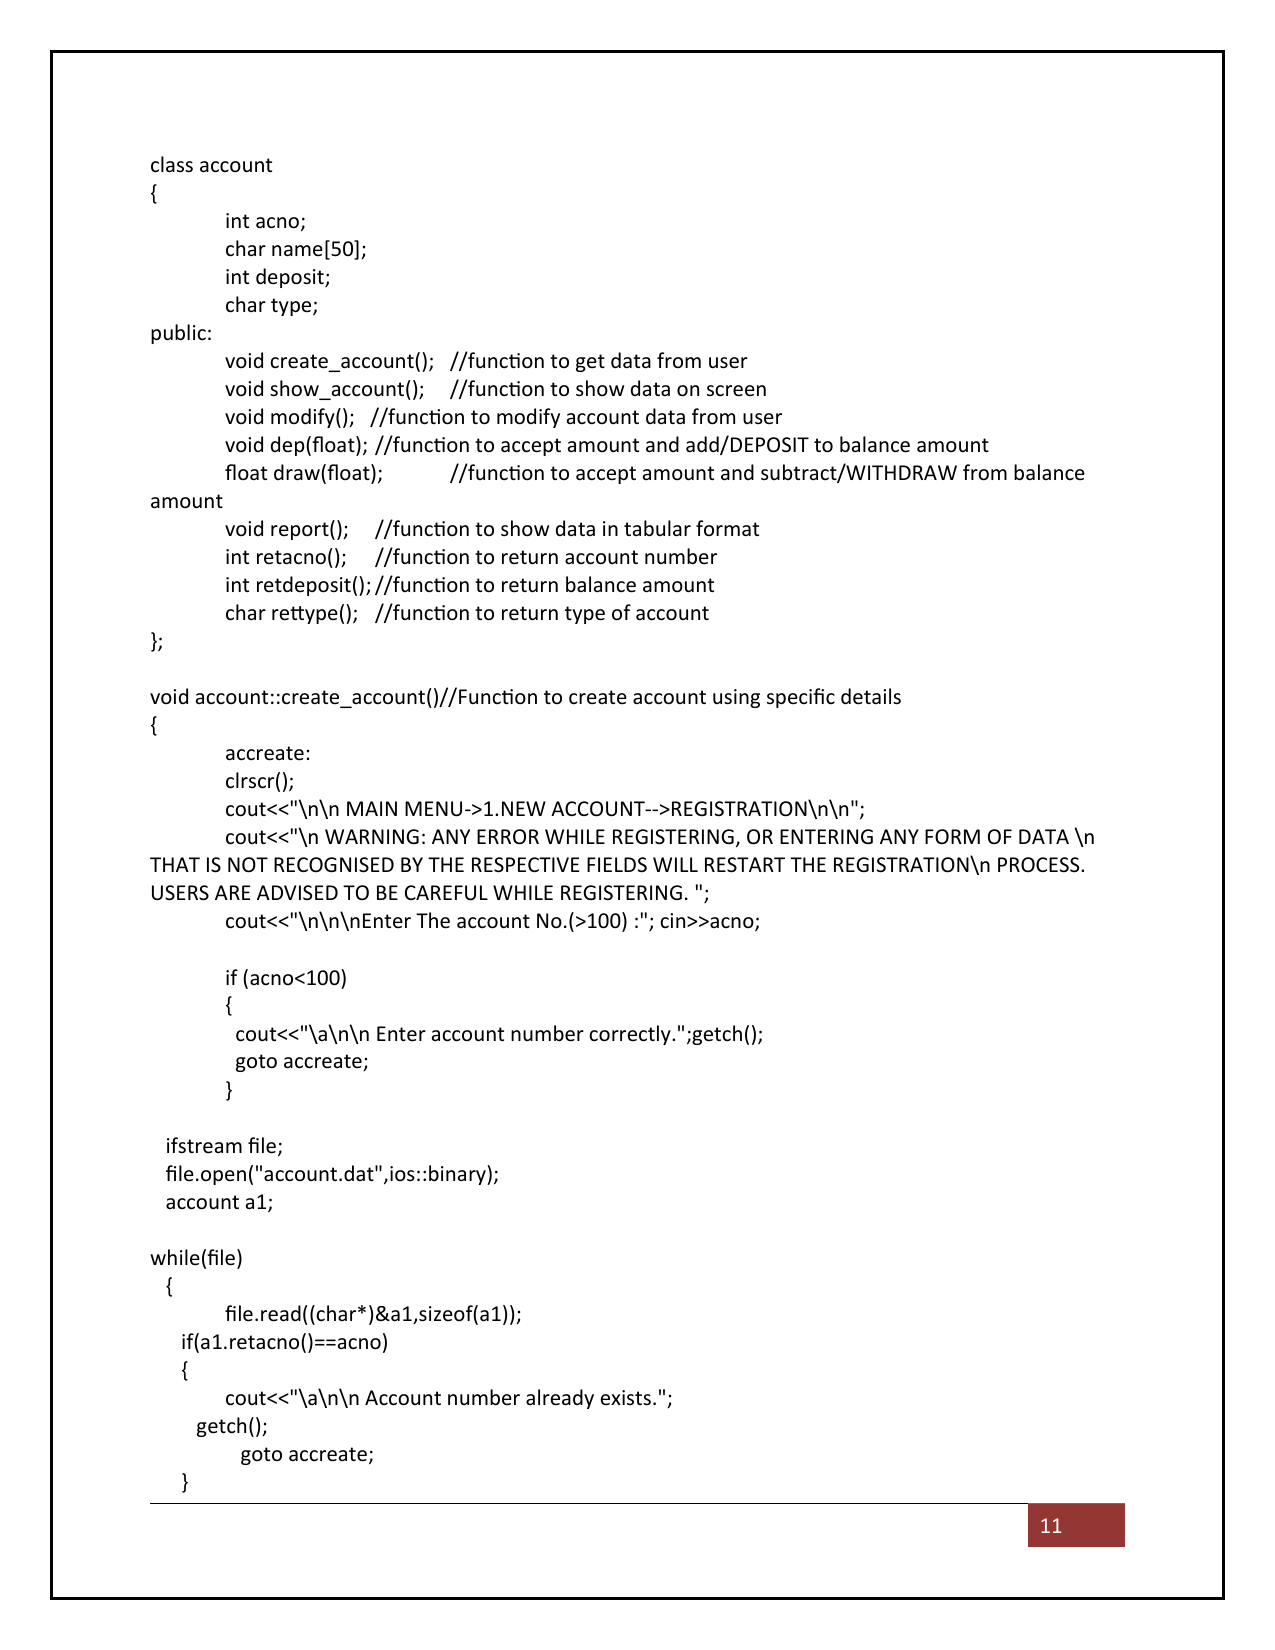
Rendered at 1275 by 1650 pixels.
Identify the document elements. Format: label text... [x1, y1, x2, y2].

text char type; [150, 290, 1125, 318]
text { [150, 1271, 1125, 1299]
text while(file) [150, 1243, 1125, 1271]
text { [150, 991, 1125, 1019]
text file.open("account.dat",ios::binary); [150, 1159, 1125, 1187]
text } [150, 1075, 1125, 1103]
text int deposit; [150, 262, 1125, 290]
text float draw(float); //function to accept amount and subtract/WITHDRAW from balance amount [150, 458, 1125, 514]
text cout<<"\n WARNING: ANY ERROR WHILE REGISTERING, OR ENTERING ANY FORM OF DATA \n THAT IS NOT RECOGNISED BY THE RESPECTIVE FIELDS WILL RESTART THE REGISTRATION\n PROCESS. USERS ARE ADVISED TO BE CAREFUL WHILE REGISTERING. "; [150, 822, 1125, 907]
text cout<<"\a\n\n Enter account number correctly.";getch(); [150, 1019, 1125, 1047]
text account a1; [150, 1187, 1125, 1215]
text accreate: [150, 738, 1125, 766]
text int retdeposit(); //function to return balance amount [150, 570, 1125, 598]
text int acno; [150, 206, 1125, 234]
text { [150, 178, 1125, 206]
text if (acno<100) [150, 963, 1125, 991]
text clrscr(); [150, 766, 1125, 794]
text void account::create_account()//Function to create account using specific details [150, 682, 1125, 710]
text getch(); [150, 1411, 1125, 1439]
text { [150, 1355, 1125, 1383]
text class account [150, 150, 1125, 178]
text cout<<"\n\n MAIN MENU->1.NEW ACCOUNT-->REGISTRATION\n\n"; [150, 794, 1125, 822]
text }; [150, 626, 1125, 654]
text ifstream file; [150, 1131, 1125, 1159]
text int retacno(); //function to return account number [150, 542, 1125, 570]
text } [150, 1467, 1125, 1495]
text cout<<"\n\n\nEnter The account No.(>100) :"; cin>>acno; [150, 907, 1125, 934]
text { [150, 710, 1125, 738]
text file.read((char*)&a1,sizeof(a1)); [150, 1299, 1125, 1327]
text cout<<"\a\n\n Account number already exists."; [150, 1383, 1125, 1411]
text void report(); //function to show data in tabular format [150, 514, 1125, 542]
text char rettype(); //function to return type of account [150, 598, 1125, 626]
text goto accreate; [150, 1439, 1125, 1467]
text void modify(); //function to modify account data from user [150, 402, 1125, 430]
text void show_account(); //function to show data on screen [150, 374, 1125, 402]
text char name[50]; [150, 234, 1125, 262]
text void create_account(); //function to get data from user [150, 346, 1125, 374]
text if(a1.retacno()==acno) [150, 1327, 1125, 1355]
text void dep(float); //function to accept amount and add/DEPOSIT to balance amount [150, 430, 1125, 458]
text goto accreate; [150, 1047, 1125, 1075]
text public: [150, 318, 1125, 346]
